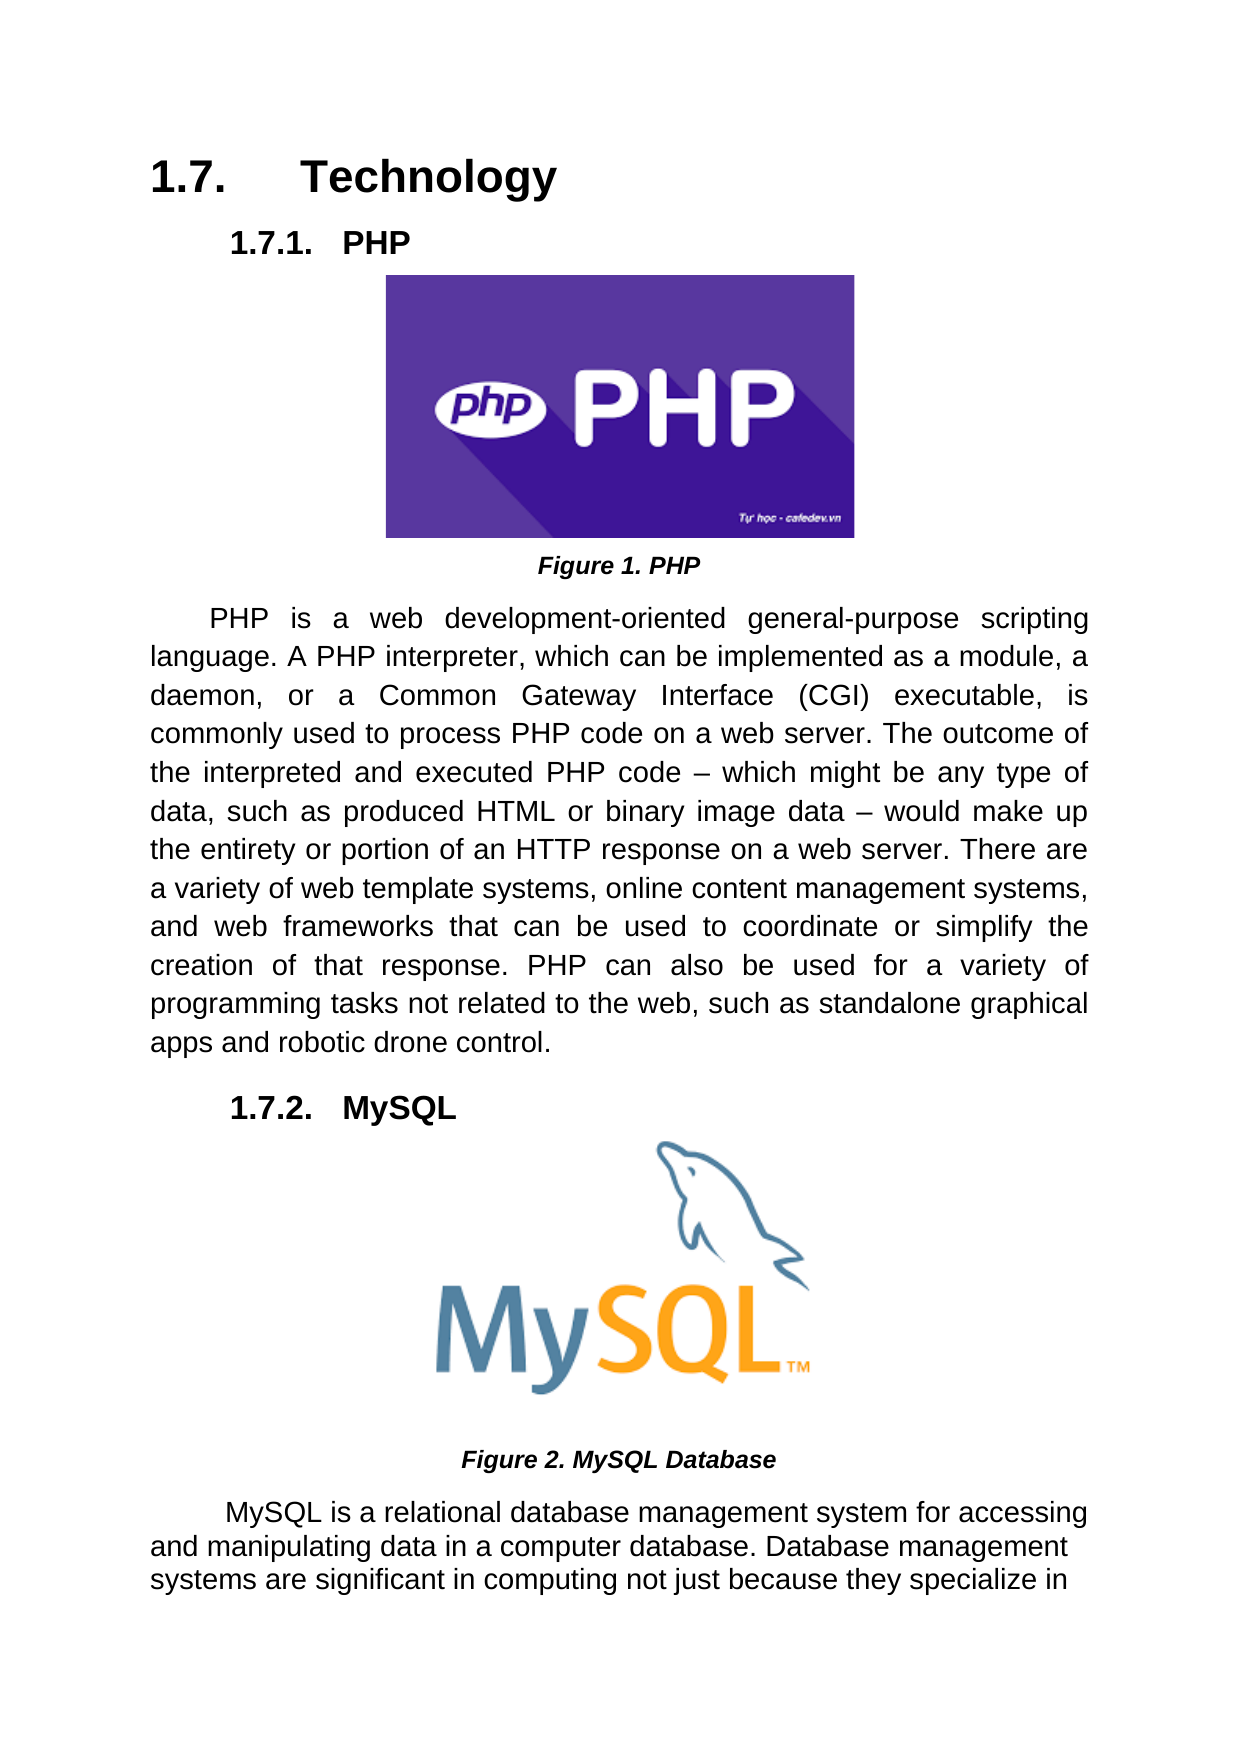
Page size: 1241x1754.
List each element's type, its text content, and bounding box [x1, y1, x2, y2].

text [150, 1495, 1090, 1596]
text PHP is a web development-oriented general-purpose scripting language. A PHP interpreter, which can be implemented as a module, a daemon, or a Common Gateway Interface (CGI) executable, is commonly used to process PHP code on a web server. The outcome of the interpreted and executed PHP code – which might be any type of data, such as produced HTML or binary image data – would make up the entirety or portion of an HTTP response on a web server. There are a variety of web template systems, online content management systems, and web frameworks that can be used to coordinate or simplify the creation of that response. PHP can also be used for a variety of programming tasks not related to the web, such as standalone graphical apps and robotic drone control. [150, 601, 1090, 1058]
picture [385, 275, 855, 538]
text Figure 1. PHP [150, 551, 1090, 580]
text Figure 2. MySQL Database [150, 1446, 1090, 1474]
subtitle Technology [150, 150, 1090, 203]
subtitle MySQL [229, 1088, 1090, 1127]
picture [385, 1141, 855, 1404]
subtitle PHP [229, 223, 1090, 261]
